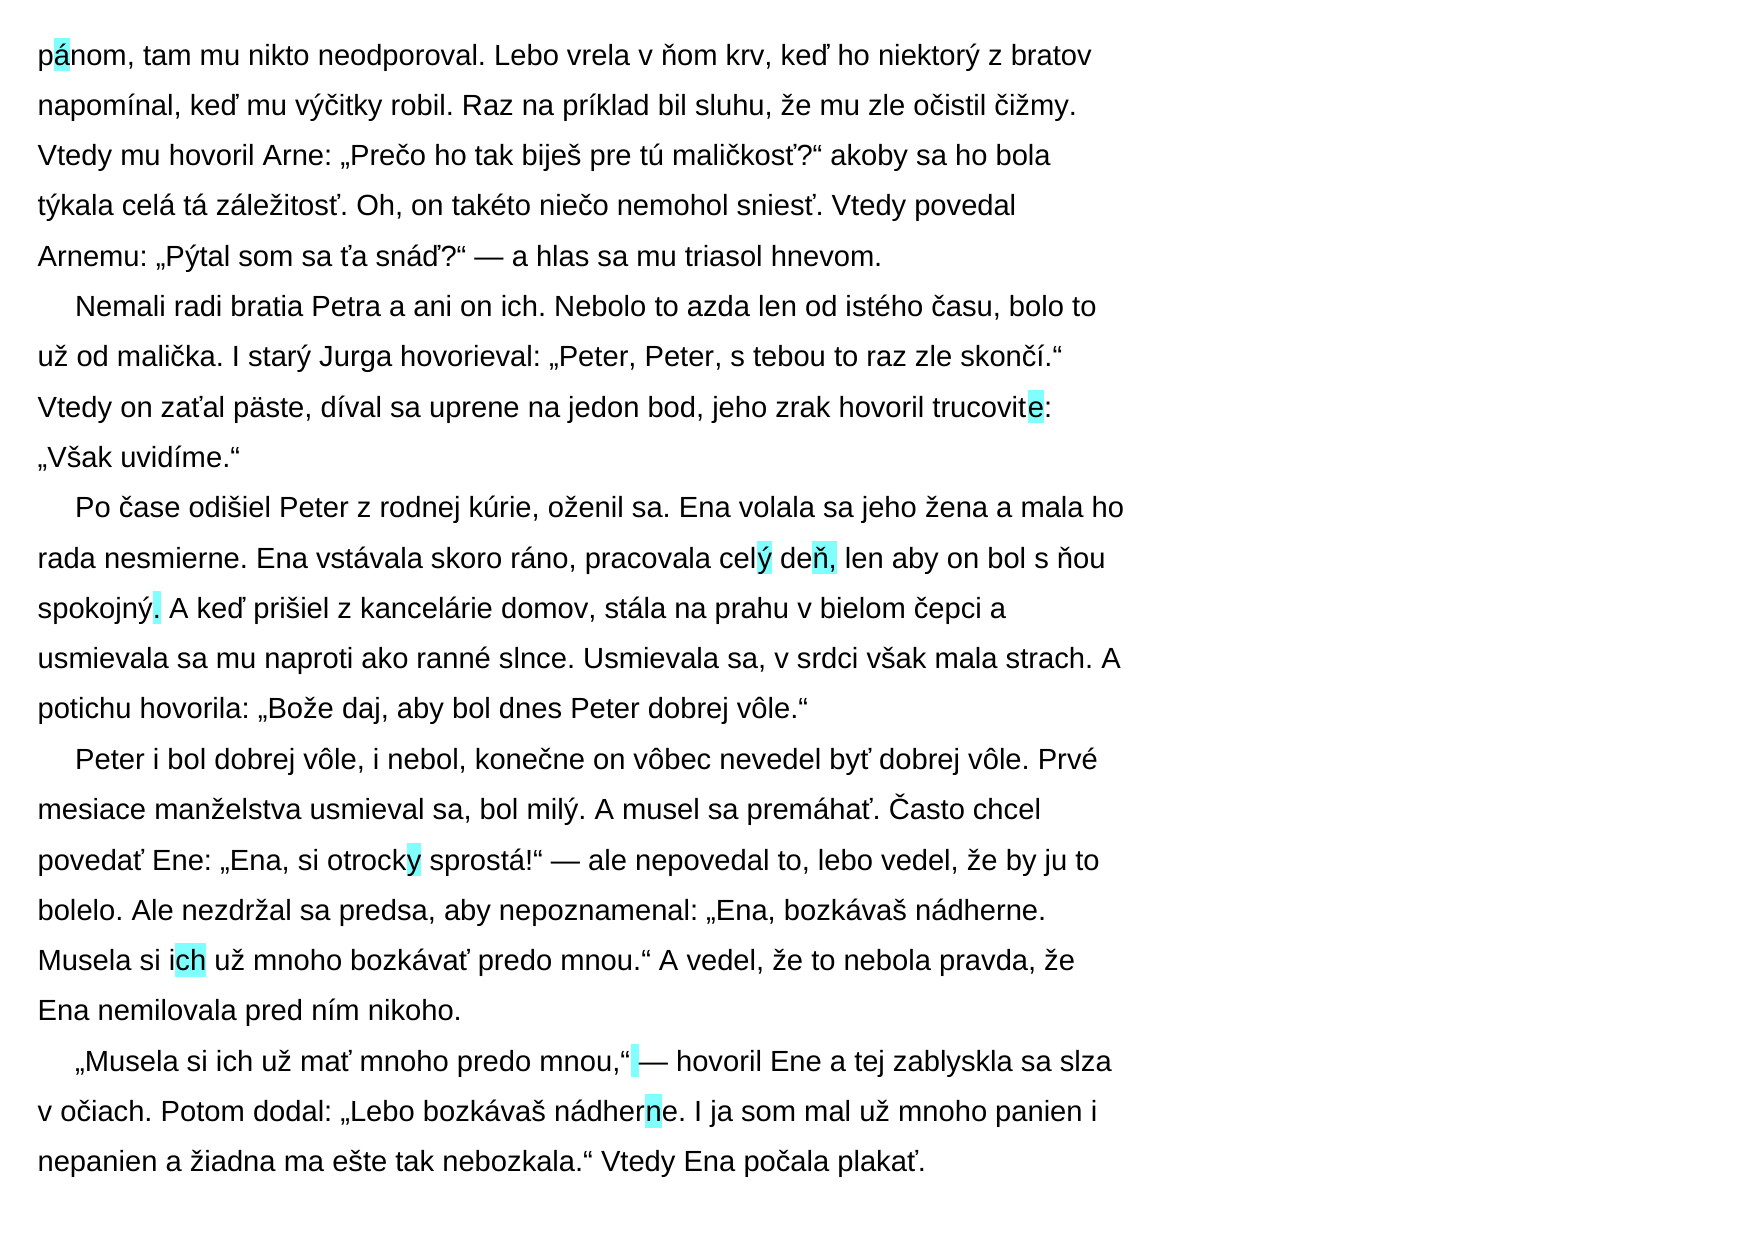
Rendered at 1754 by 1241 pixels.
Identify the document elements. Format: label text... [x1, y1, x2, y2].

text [37, 37, 1131, 272]
text Peter i bol dobrej vôle, i nebol, konečne on vôbec nevedel byť dobrej vôle. Prvé mesiace manželstva usmieval sa, bol milý. A musel sa premáhať. Často chcel povedať Ene: „Ena, si otrocky sprostá!“ — ale nepovedal to, lebo vedel, že by ju to bolelo. Ale nezdržal sa predsa, aby nepoznamenal: „Ena, bozkávaš nádherne. Musela si ich už mnoho bozkávať predo mnou.“ A vedel, že to nebola pravda, že Ena nemilovala pred ním nikoho. [37, 742, 1131, 1027]
text Po čase odišiel Peter z rodnej kúrie, oženil sa. Ena volala sa jeho žena a mala ho rada nesmierne. Ena vstávala skoro ráno, pracovala celý deň, len aby on bol s ňou spokojný. A keď prišiel z kancelárie domov, stála na prahu v bielom čepci a usmievala sa mu naproti ako ranné slnce. Usmievala sa, v srdci však mala strach. A potichu hovorila: „Bože daj, aby bol dnes Peter dobrej vôle.“ [37, 490, 1131, 725]
text Nemali radi bratia Petra a ani on ich. Nebolo to azda len od istého času, bolo to už od malička. I starý Jurga hovorieval: „Peter, Peter, s tebou to raz zle skončí.“ Vtedy on zaťal päste, díval sa uprene na jedon bod, jeho zrak hovoril trucovite: „Však uvidíme.“ [37, 289, 1131, 473]
text „Musela si ich už mať mnoho predo mnou,“ — hovoril Ene a tej zablyskla sa slza v očiach. Potom dodal: „Lebo bozkávaš nádherne. I ja som mal už mnoho panien i nepanien a žiadna ma ešte tak nebozkala.“ Vtedy Ena počala plakať. [37, 1044, 1131, 1178]
